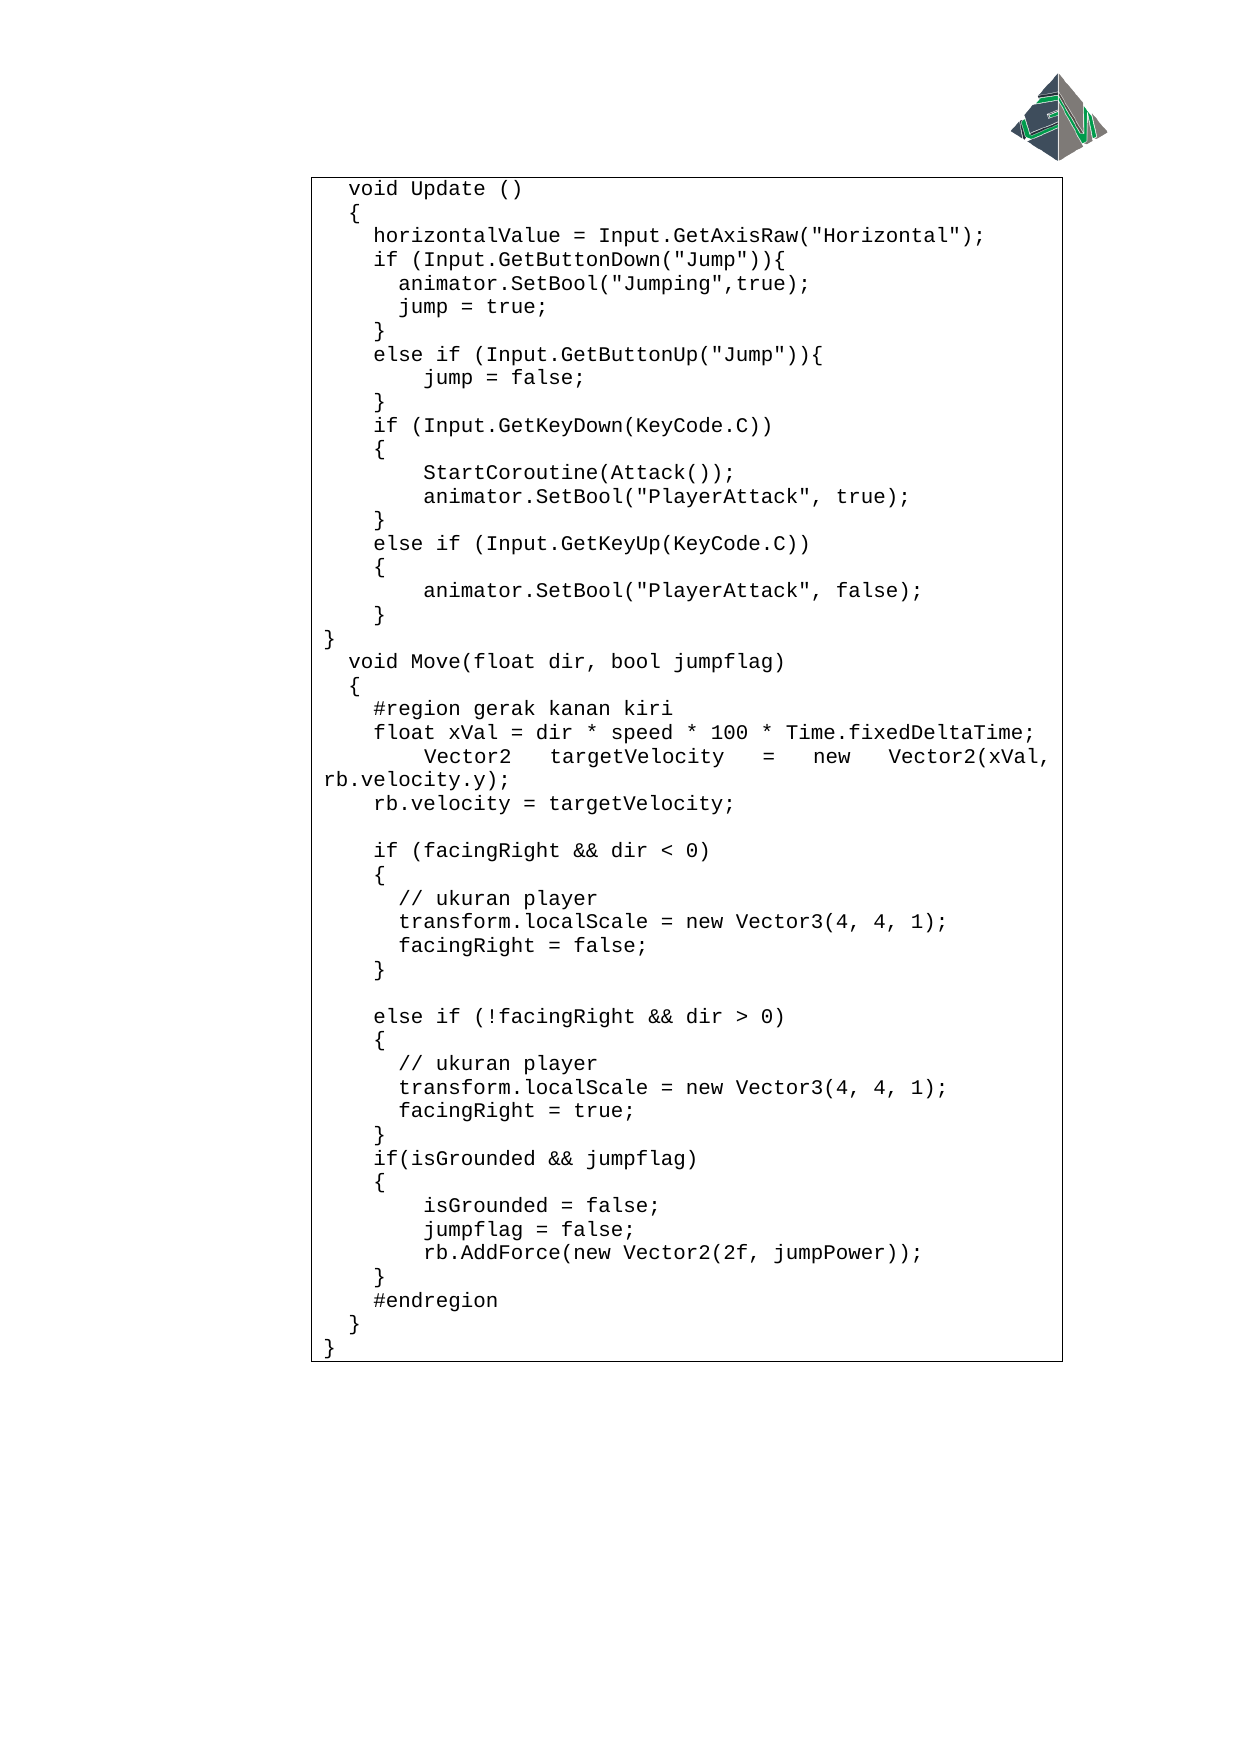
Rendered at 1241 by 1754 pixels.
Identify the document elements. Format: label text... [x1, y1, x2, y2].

picture [1010, 73, 1108, 161]
